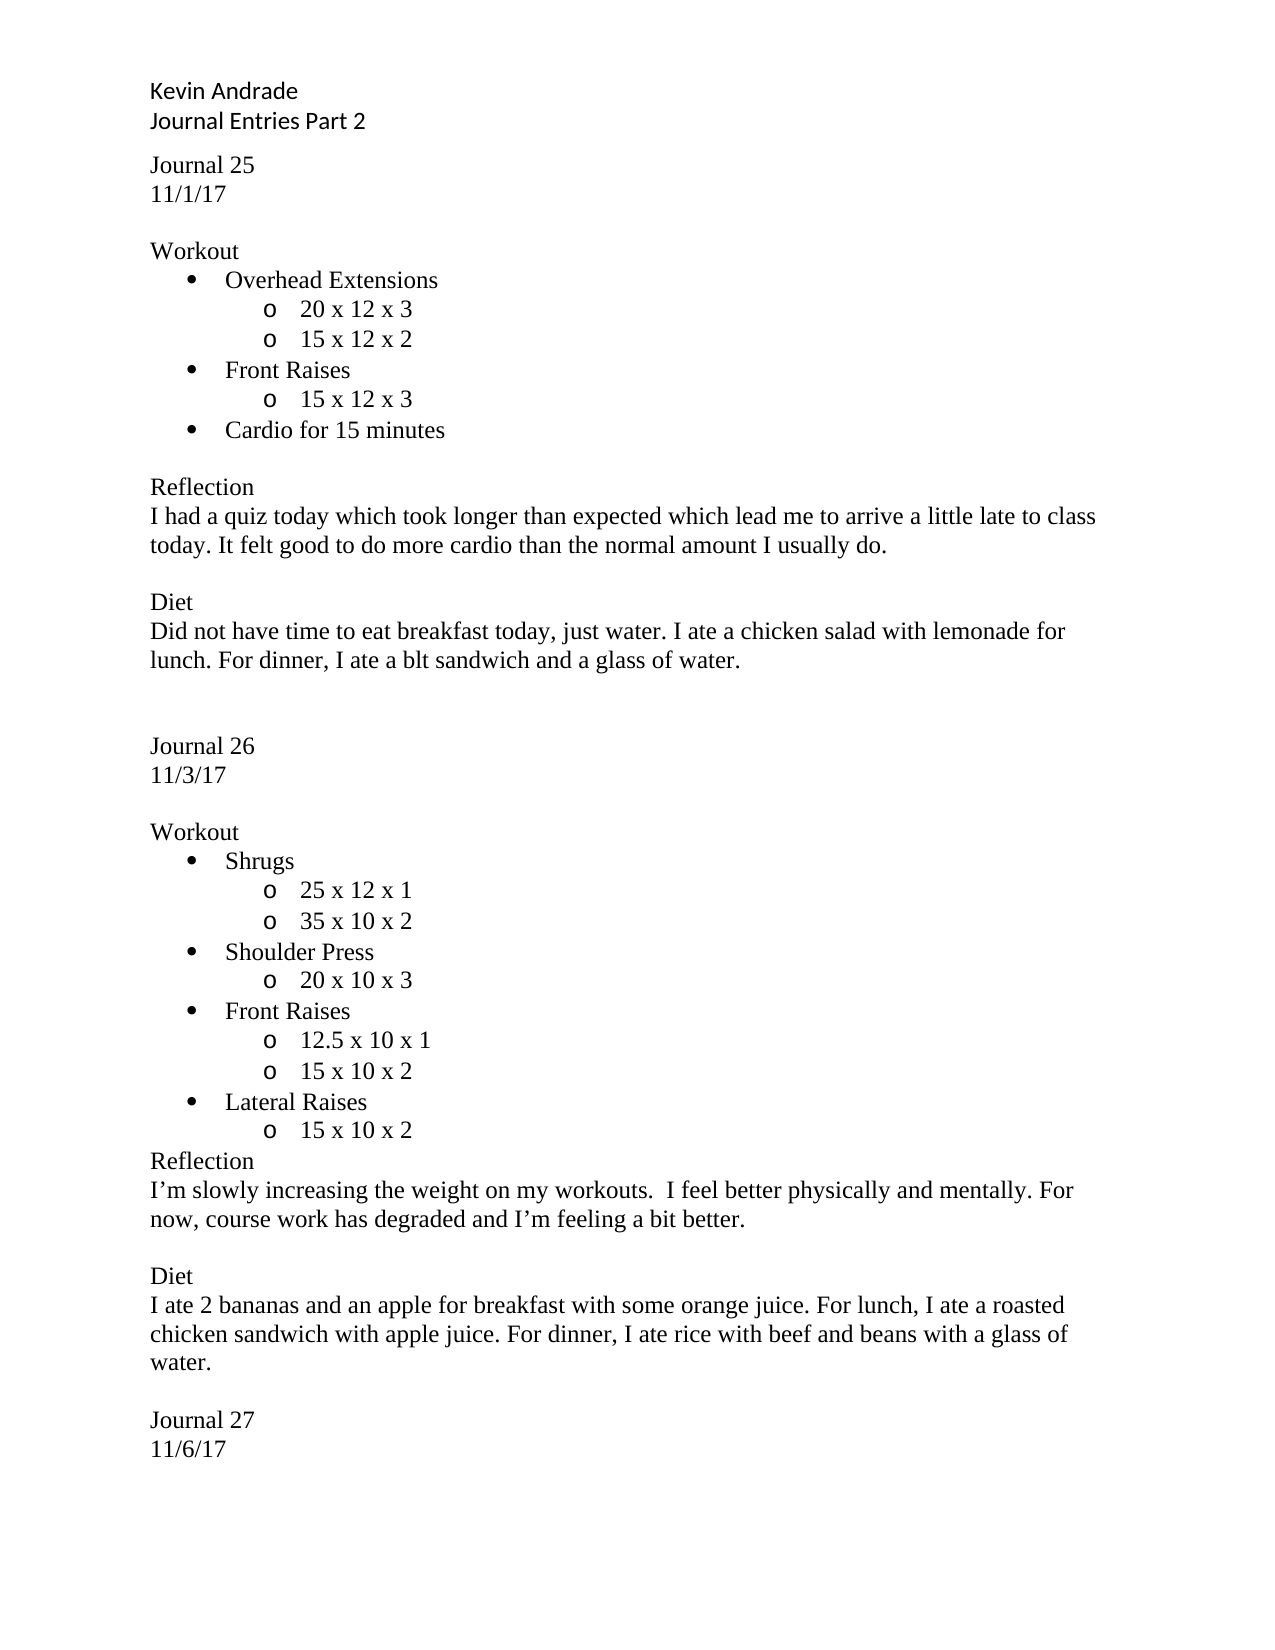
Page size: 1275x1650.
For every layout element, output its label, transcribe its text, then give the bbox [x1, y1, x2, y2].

list 15 x 12 x 3 [262, 384, 1125, 415]
text 11/3/17 [150, 760, 1125, 789]
text Journal 27 [150, 1405, 1125, 1434]
list 15 x 10 x 2 [262, 1115, 1125, 1146]
list Overhead Extensions [187, 265, 1125, 294]
list 20 x 10 x 3 [262, 965, 1125, 996]
list Cardio for 15 minutes [187, 415, 1125, 444]
text 11/1/17 [150, 179, 1125, 207]
list 25 x 12 x 1 [262, 875, 1125, 906]
text Workout [150, 817, 1125, 846]
text Did not have time to eat breakfast today, just water. I ate a chicken salad with lemonade for lunch. For dinner, I ate a blt sandwich and a glass of water. [150, 616, 1125, 674]
list Shrugs [187, 846, 1125, 875]
list Lateral Raises [187, 1087, 1125, 1115]
text Journal 26 [150, 731, 1125, 760]
list 15 x 12 x 2 [262, 324, 1125, 355]
list 35 x 10 x 2 [262, 906, 1125, 937]
list Shoulder Press [187, 937, 1125, 965]
text Workout [150, 236, 1125, 265]
text Journal 25 [150, 150, 1125, 179]
text I had a quiz today which took longer than expected which lead me to arrive a little late to class today. It felt good to do more cardio than the normal amount I usually do. [150, 501, 1125, 559]
text Reflection [150, 1146, 1125, 1175]
list 15 x 10 x 2 [262, 1056, 1125, 1087]
text I ate 2 bananas and an apple for breakfast with some orange juice. For lunch, I ate a roasted chicken sandwich with apple juice. For dinner, I ate rice with beef and beans with a glass of water. [150, 1290, 1125, 1376]
text 11/6/17 [150, 1434, 1125, 1462]
text Diet [150, 1261, 1125, 1290]
text Reflection [150, 472, 1125, 501]
text I’m slowly increasing the weight on my workouts. I feel better physically and mentally. For now, course work has degraded and I’m feeling a bit better. [150, 1175, 1125, 1232]
list 12.5 x 10 x 1 [262, 1025, 1125, 1056]
list 20 x 12 x 3 [262, 294, 1125, 324]
list Front Raises [187, 355, 1125, 384]
text Diet [150, 587, 1125, 616]
list Front Raises [187, 996, 1125, 1025]
